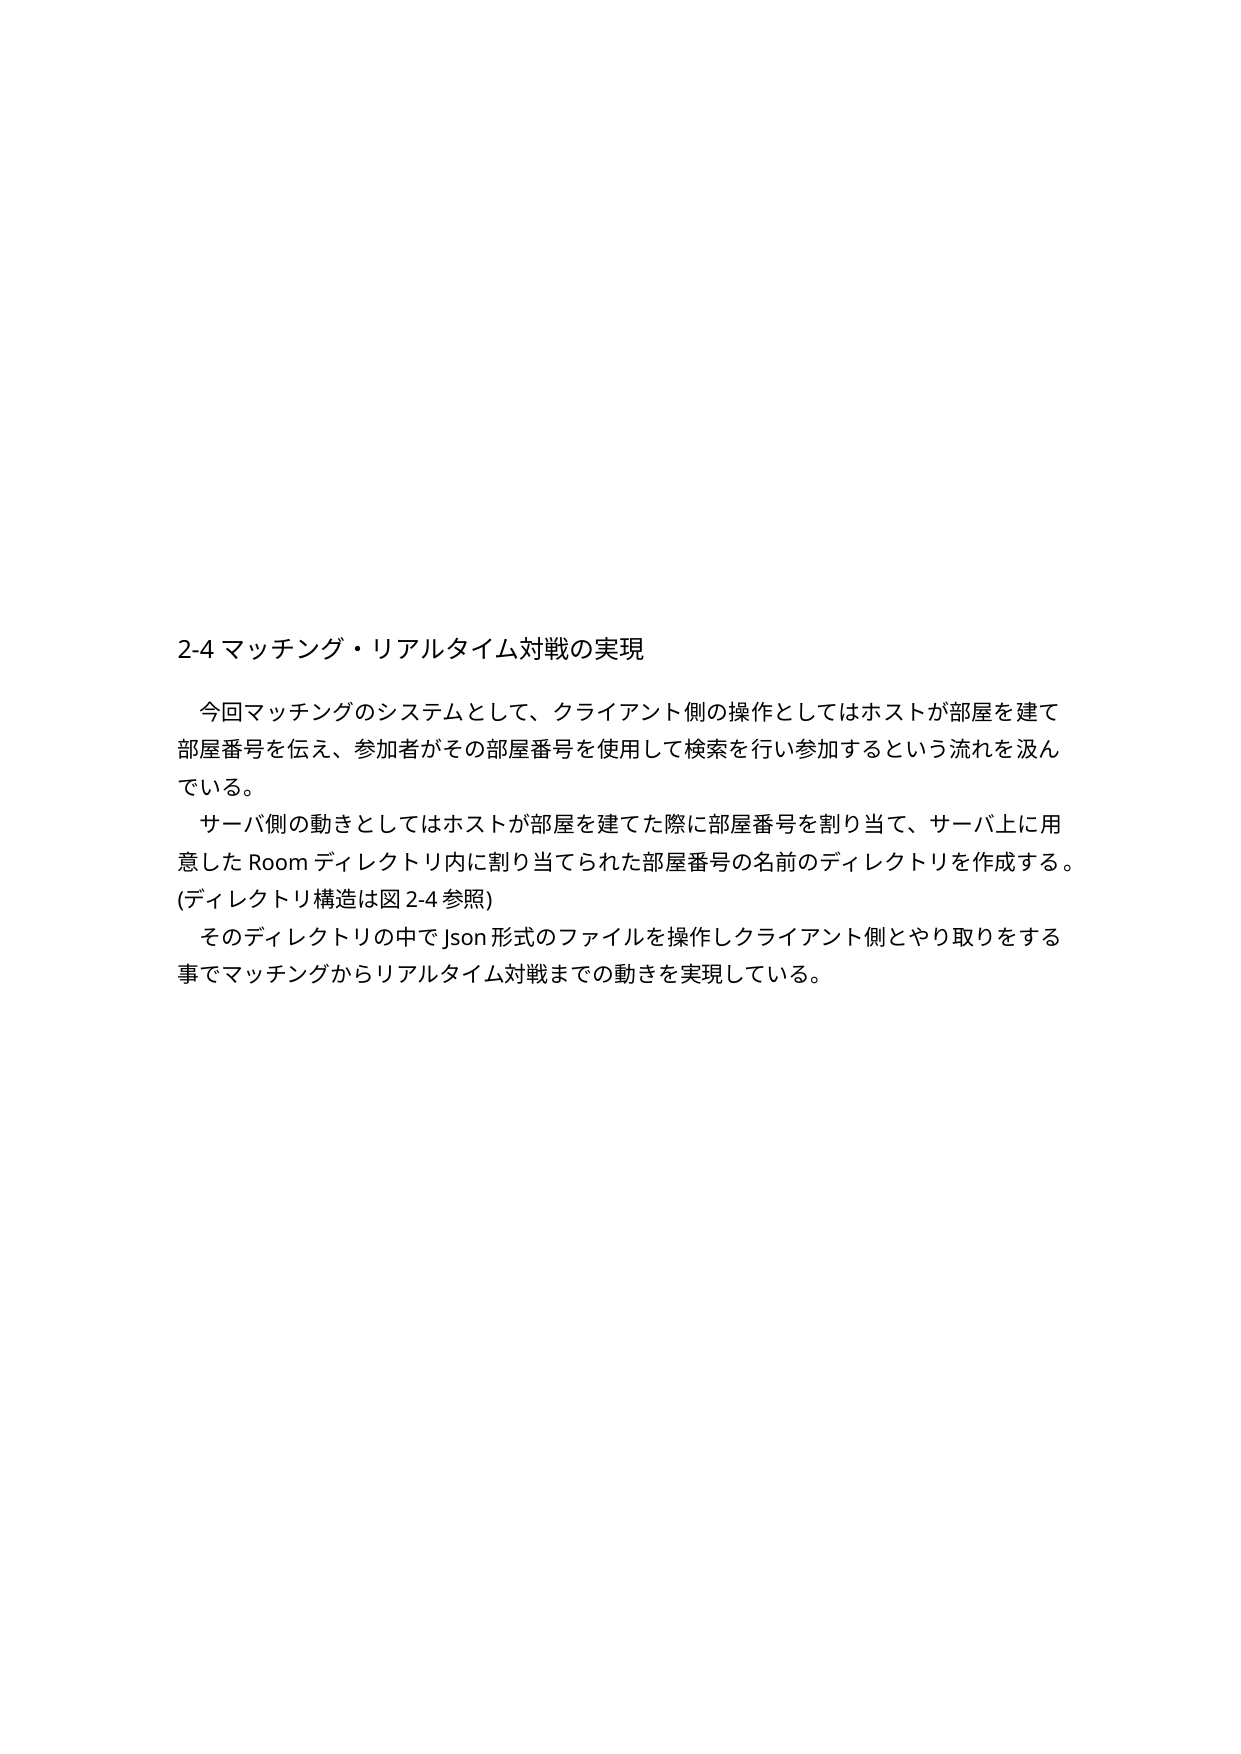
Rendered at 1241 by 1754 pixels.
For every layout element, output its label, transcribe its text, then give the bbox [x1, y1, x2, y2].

text 今回マッチングのシステムとして、クライアント側の操作としてはホストが部屋を建て部屋番号を伝え、参加者がその部屋番号を使用して検索を行い参加するという流れを汲んでいる。 [177, 692, 1063, 804]
text 2-4 マッチング・リアルタイム対戦の実現 [177, 629, 1063, 667]
text サーバ側の動きとしてはホストが部屋を建てた際に部屋番号を割り当て、サーバ上に用意したRoomディレクトリ内に割り当てられた部屋番号の名前のディレクトリを作成する。(ディレクトリ構造は図2-4参照) [177, 804, 1063, 917]
text そのディレクトリの中でJson形式のファイルを操作しクライアント側とやり取りをする事でマッチングからリアルタイム対戦までの動きを実現している。 [177, 917, 1063, 992]
